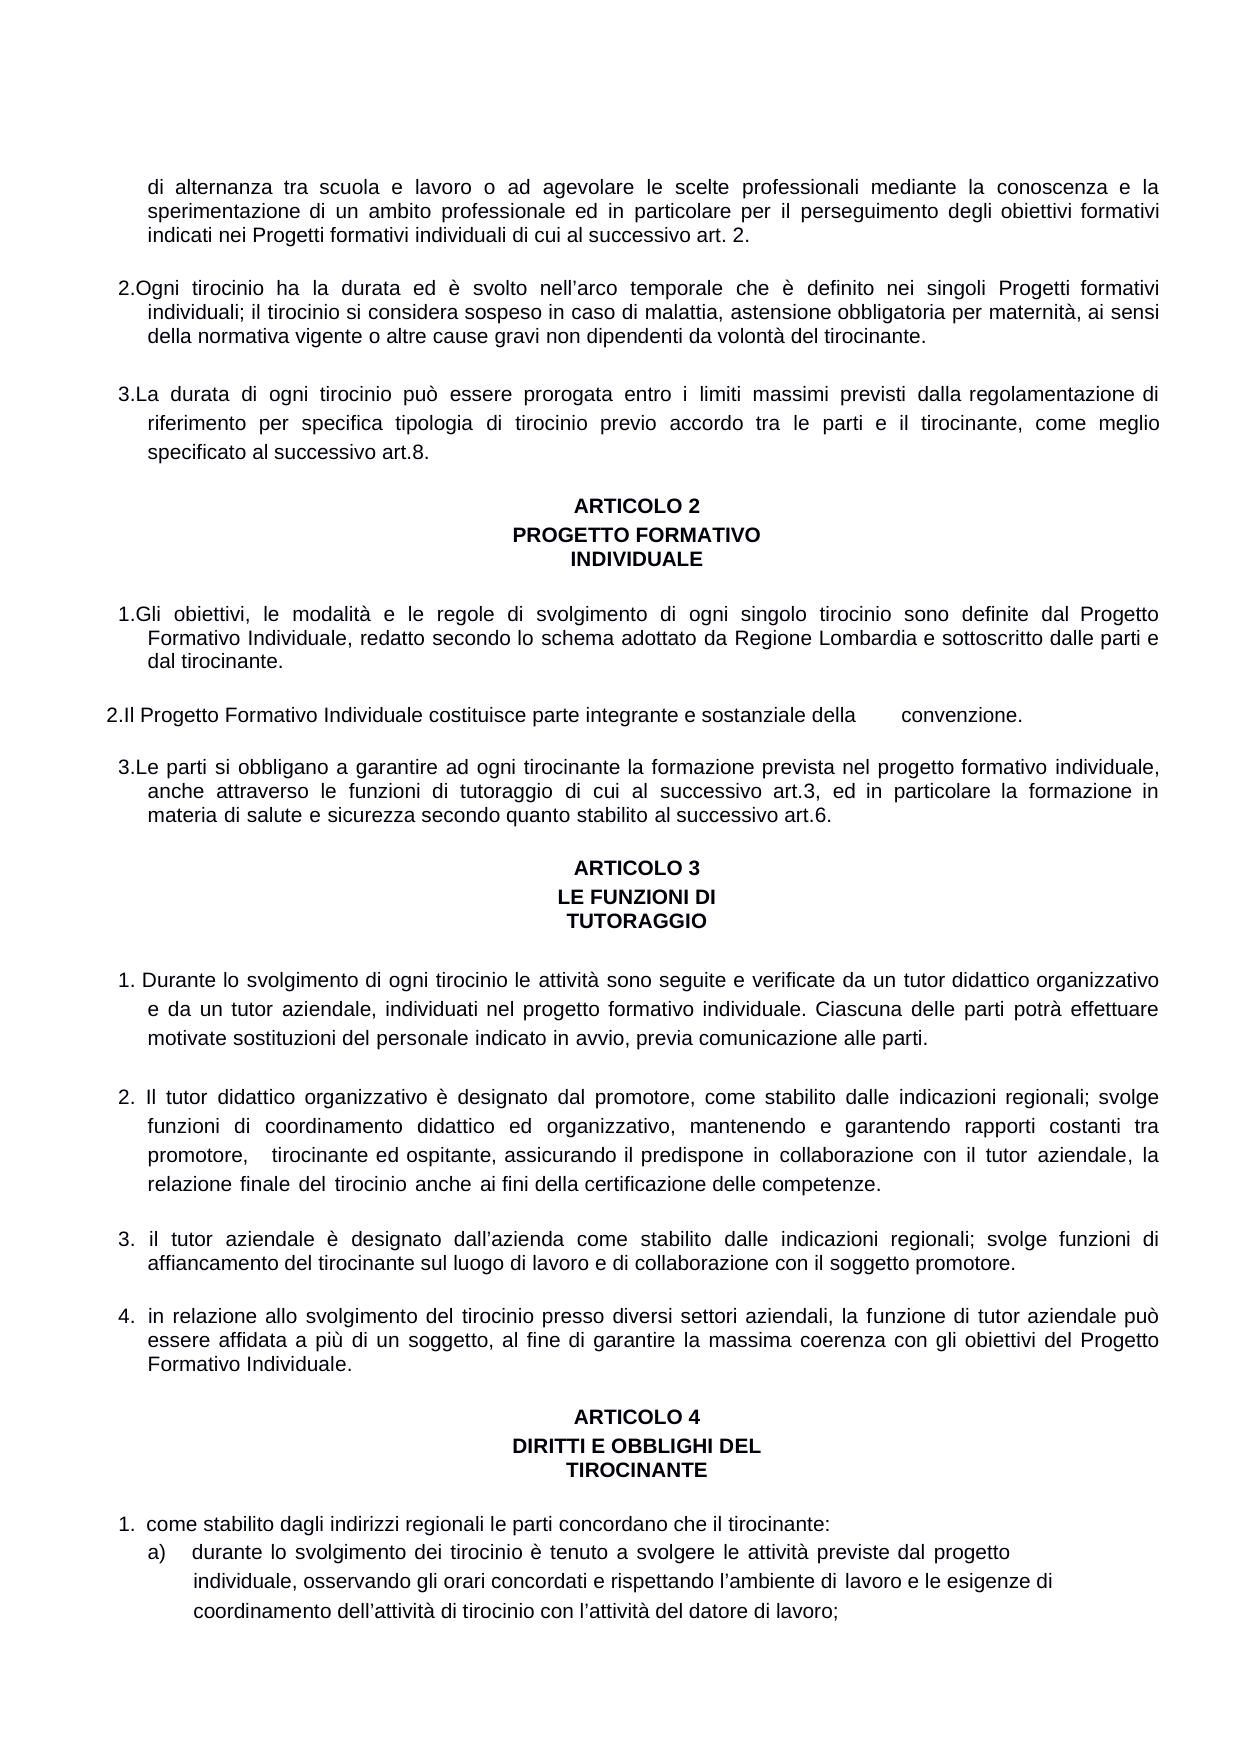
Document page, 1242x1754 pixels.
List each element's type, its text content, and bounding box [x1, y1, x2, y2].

text DIRITTI E OBBLIGHI DEL TIROCINANTE [452, 1433, 821, 1481]
text ARTICOLO 2 [561, 494, 712, 518]
text 2.Il Progetto Formativo Individuale costituisce parte integrante e sostanziale della convenzione. [106, 702, 1155, 726]
text a) durante lo svolgimento dei tirocinio è tenuto a svolgere le attività previste dal progetto [147, 1536, 1167, 1565]
text 3. il tutor aziendale è designato dall’azienda come stabilito dalle indicazioni regionali; svolge funzioni di affiancamento del tirocinante sul luogo di lavoro e di collaborazione con il soggetto promotore. [118, 1226, 1160, 1274]
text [118, 175, 1160, 247]
text 3.La durata di ogni tirocinio può essere prorogata entro i limiti massimi previsti dalla regolamentazione di riferimento per specifica tipologia di tirocinio previo accordo tra le parti e il tirocinante, come meglio specificato al successivo art.8. [118, 378, 1160, 465]
text ARTICOLO 3 [561, 856, 713, 880]
text 3.Le parti si obbligano a garantire ad ogni tirocinante la formazione prevista nel progetto formativo individuale, anche attraverso le funzioni di tutoraggio di cui al successivo art.3, ed in particolare la formazione in materia di salute e sicurezza secondo quanto stabilito al successivo art.6. [118, 756, 1160, 826]
text ARTICOLO 4 [561, 1404, 713, 1428]
text individuale, osservando gli orari concordati e rispettando l’ambiente di lavoro e le esigenze di coordinamento dell’attività di tirocinio con l’attività del datore di lavoro; [193, 1565, 1159, 1624]
text 1. Durante lo svolgimento di ogni tirocinio le attività sono seguite e verificate da un tutor didattico organizzativo e da un tutor aziendale, individuati nel progetto formativo individuale. Ciascuna delle parti potrà effettuare motivate sostituzioni del personale indicato in avvio, previa comunicazione alle parti. [118, 964, 1159, 1051]
text 1.Gli obiettivi, le modalità e le regole di svolgimento di ogni singolo tirocinio sono definite dal Progetto Formativo Individuale, redatto secondo lo schema adottato da Regione Lombardia e sottoscritto dalle parti e dal tirocinante. [118, 601, 1160, 673]
text 2. Il tutor didattico organizzativo è designato dal promotore, come stabilito dalle indicazioni regionali; svolge funzioni di coordinamento didattico ed organizzativo, mantenendo e garantendo rapporti costanti tra promotore, tirocinante ed ospitante, assicurando il predispone in collaborazione con il tutor aziendale, la relazione finale del tirocinio anche ai fini della certificazione delle competenze. [118, 1081, 1160, 1197]
text 4. in relazione allo svolgimento del tirocinio presso diversi settori aziendali, la funzione di tutor aziendale può essere affidata a più di un soggetto, al fine di garantire la massima coerenza con gli obiettivi del Progetto Formativo Individuale. [118, 1303, 1159, 1375]
text PROGETTO FORMATIVO INDIVIDUALE [457, 523, 816, 571]
text 1. come stabilito dagli indirizzi regionali le parti concordano che il tirocinante: [118, 1512, 1167, 1536]
text LE FUNZIONI DI TUTORAGGIO [496, 885, 777, 933]
text 2.Ogni tirocinio ha la durata ed è svolto nell’arco temporale che è definito nei singoli Progetti formativi individuali; il tirocinio si considera sospeso in caso di malattia, astensione obbligatoria per maternità, ai sensi della normativa vigente o altre cause gravi non dipendenti da volontà del tirocinante. [118, 276, 1159, 348]
